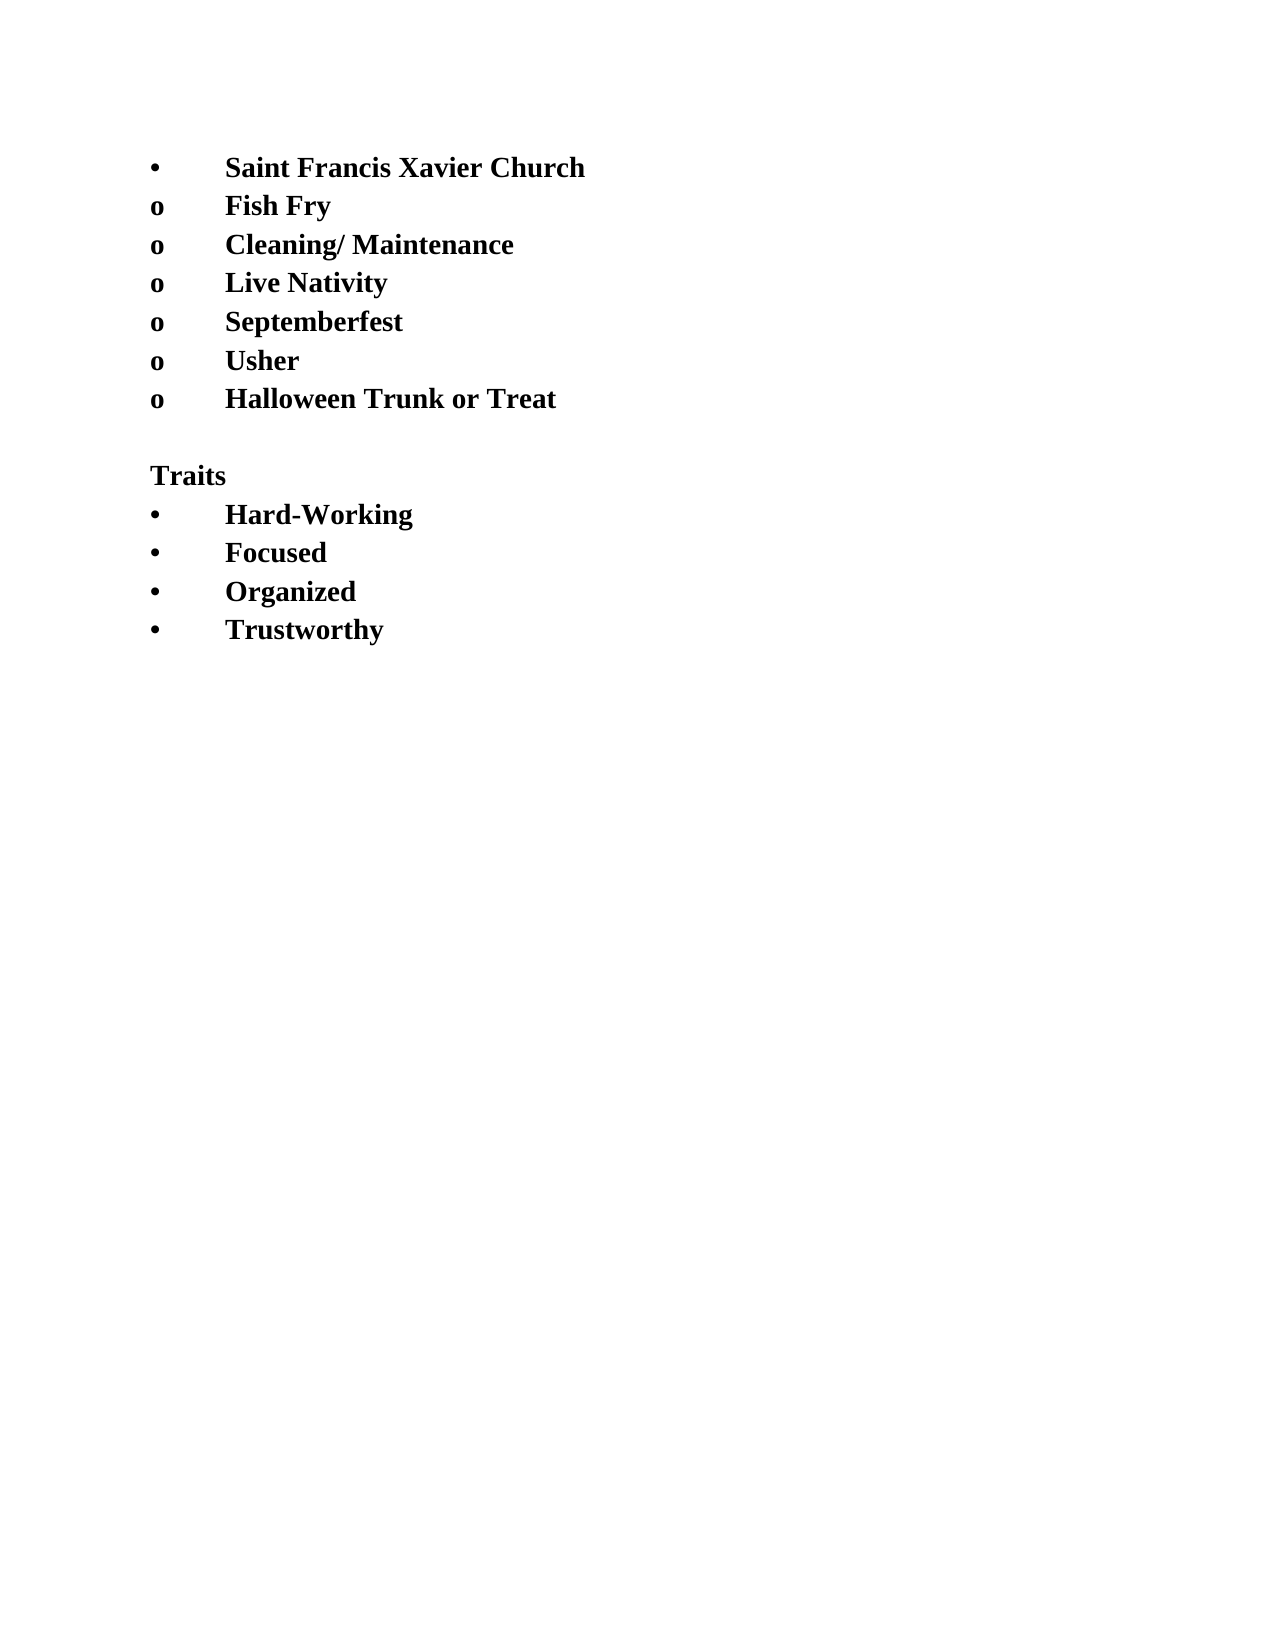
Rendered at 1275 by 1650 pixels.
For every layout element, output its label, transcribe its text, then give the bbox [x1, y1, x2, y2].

text • Hard-Working [150, 497, 1125, 530]
text • Saint Francis Xavier Church [150, 150, 1125, 183]
text o Cleaning/ Maintenance [150, 227, 1125, 261]
text o Fish Fry [150, 188, 1125, 222]
text • Trustworthy [150, 612, 1125, 646]
text • Organized [150, 574, 1125, 607]
text Traits [150, 458, 1125, 492]
text • Focused [150, 535, 1125, 569]
text o Septemberfest [150, 304, 1125, 338]
text o Usher [150, 343, 1125, 376]
text o Halloween Trunk or Treat [150, 381, 1125, 415]
text o Live Nativity [150, 266, 1125, 299]
